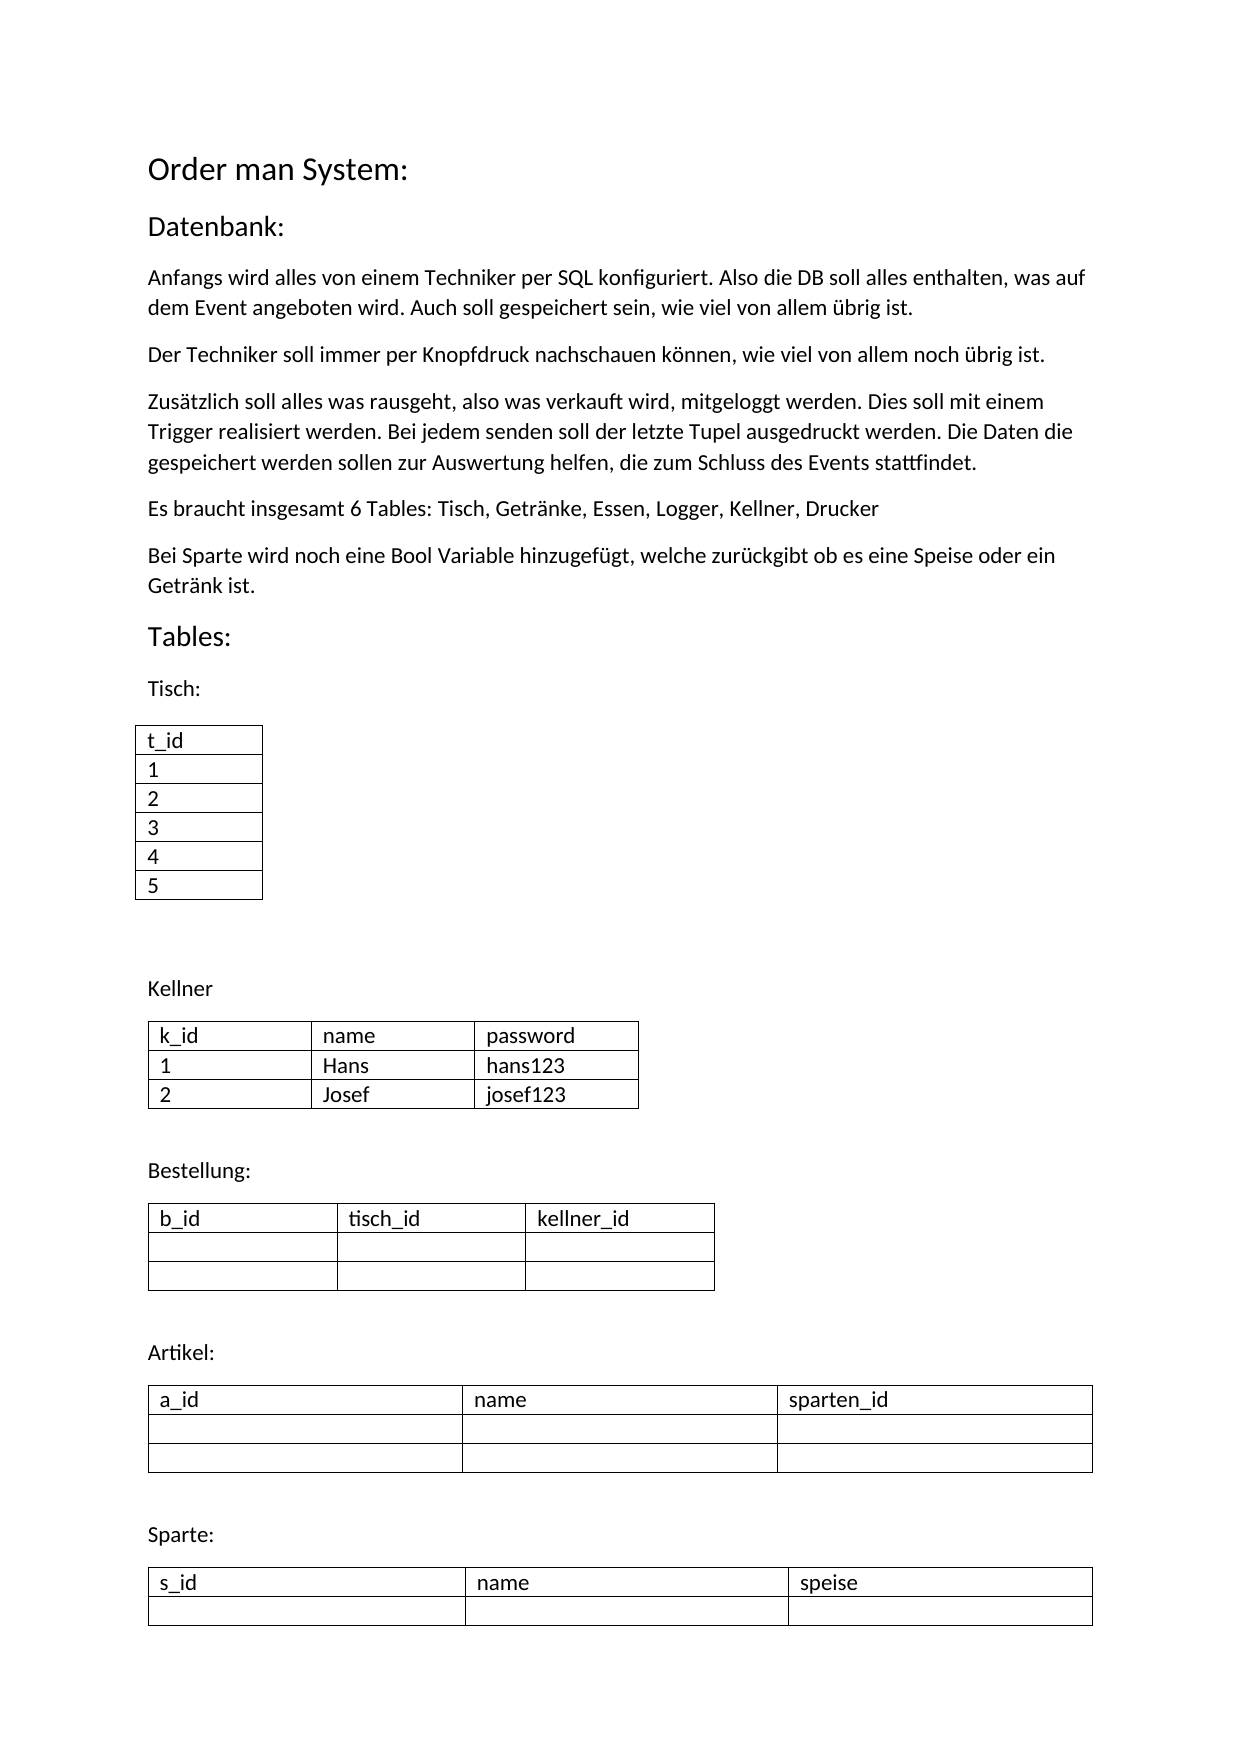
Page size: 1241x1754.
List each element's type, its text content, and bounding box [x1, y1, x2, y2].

text Tisch: [148, 674, 1093, 702]
table_cell 1 [136, 755, 262, 783]
text Sparte: [148, 1520, 1093, 1548]
table_cell [149, 1597, 465, 1625]
table_cell [789, 1597, 1092, 1625]
table_cell [466, 1597, 788, 1625]
table_header sparten_id [778, 1386, 1092, 1414]
table_cell 2 [149, 1080, 311, 1108]
table_cell 1 [149, 1051, 311, 1079]
table_header name [463, 1386, 777, 1414]
table_header speise [789, 1568, 1092, 1596]
table_cell [149, 1233, 337, 1261]
table_header tisch_id [338, 1204, 525, 1232]
text Bestellung: [148, 1156, 1093, 1184]
table_header kellner_id [526, 1204, 714, 1232]
table_cell [778, 1415, 1092, 1443]
table_cell 4 [136, 842, 262, 870]
table_header name [466, 1568, 788, 1596]
table_cell [778, 1444, 1092, 1472]
text Tables: [148, 618, 1093, 654]
table_cell [526, 1233, 714, 1261]
table_cell [149, 1444, 462, 1472]
table_cell 5 [136, 871, 262, 899]
table_header name [312, 1022, 474, 1050]
table_cell [338, 1233, 525, 1261]
text Kellner [148, 974, 1093, 1002]
table_cell [463, 1415, 777, 1443]
text Artikel: [148, 1338, 1093, 1366]
text Bei Sparte wird noch eine Bool Variable hinzugefügt, welche zurückgibt ob es eine Speise oder ein Getränk ist. [148, 541, 1093, 600]
table_cell [149, 1262, 337, 1290]
table_header a_id [149, 1386, 462, 1414]
table_cell 2 [136, 784, 262, 812]
table_cell [526, 1262, 714, 1290]
text Der Techniker soll immer per Knopfdruck nachschauen können, wie viel von allem noch übrig ist. [148, 340, 1093, 368]
table_header s_id [149, 1568, 465, 1596]
table_cell [149, 1415, 462, 1443]
table_cell Josef [312, 1080, 474, 1108]
table_cell [463, 1444, 777, 1472]
table_cell josef123 [475, 1080, 638, 1108]
text Order man System: [148, 148, 1093, 188]
text Zusätzlich soll alles was rausgeht, also was verkauft wird, mitgeloggt werden. Dies soll mit einem Trigger realisiert werden. Bei jedem senden soll der letzte Tupel ausgedruckt werden. Die Daten die gespeichert werden sollen zur Auswertung helfen, die zum Schluss des Events stattfindet. [148, 387, 1093, 476]
table_cell [338, 1262, 525, 1290]
text Datenbank: [148, 208, 1093, 244]
table_header k_id [149, 1022, 311, 1050]
text Anfangs wird alles von einem Techniker per SQL konfiguriert. Also die DB soll alles enthalten, was auf dem Event angeboten wird. Auch soll gespeichert sein, wie viel von allem übrig ist. [148, 263, 1093, 322]
table_cell 3 [136, 813, 262, 841]
table_header t_id [136, 726, 262, 754]
table_header password [475, 1022, 638, 1050]
table_header b_id [149, 1204, 337, 1232]
text Es braucht insgesamt 6 Tables: Tisch, Getränke, Essen, Logger, Kellner, Drucker [148, 494, 1093, 523]
table_cell Hans [312, 1051, 474, 1079]
table_cell hans123 [475, 1051, 638, 1079]
